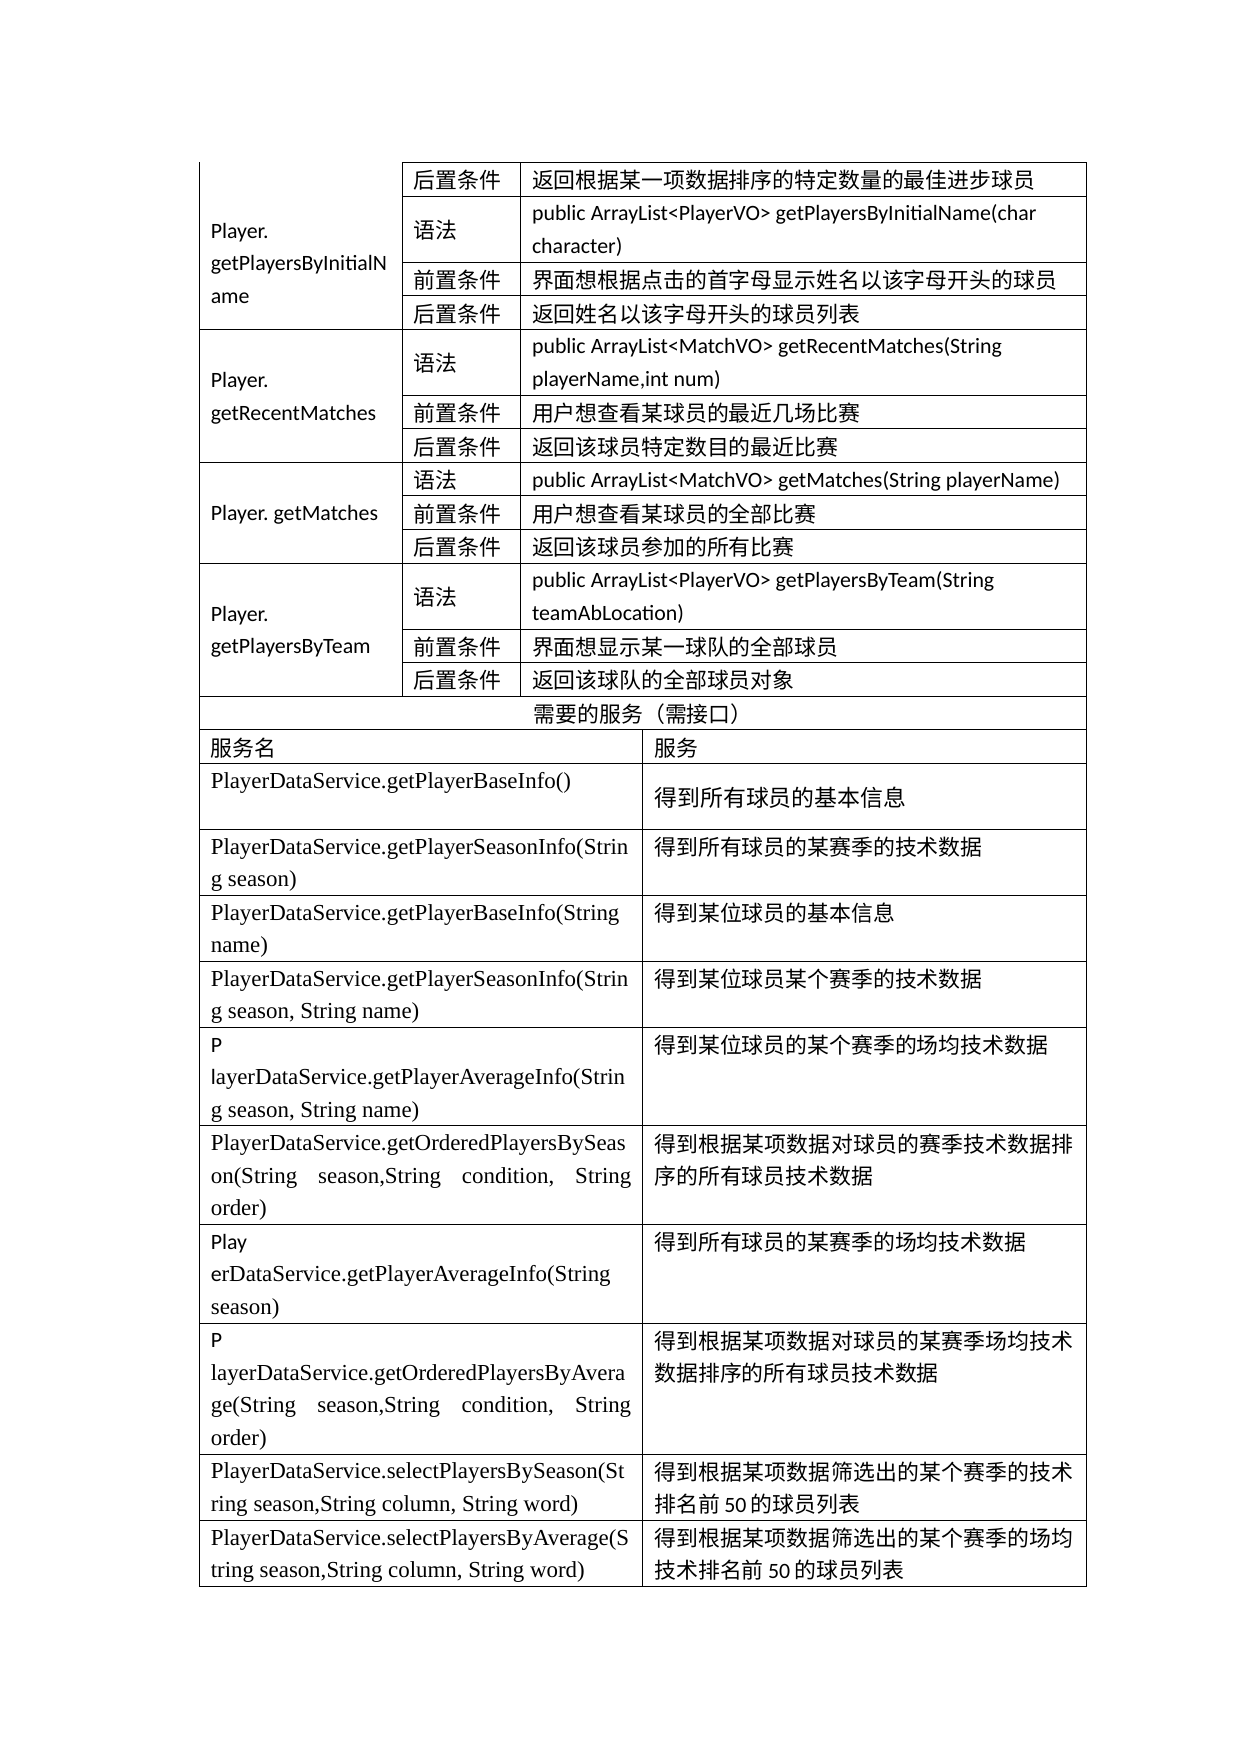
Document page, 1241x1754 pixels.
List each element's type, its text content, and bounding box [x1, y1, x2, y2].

table_cell PlayerDataService.selectPlayersBySeason(String season,String column, String word) [200, 1455, 642, 1519]
table_cell Player. getRecentMatches [200, 330, 402, 462]
table_cell 语法 [403, 197, 520, 262]
table_cell PlayerDataService.getPlayerSeasonInfo(String season, String name) [200, 962, 642, 1027]
table_cell PlayerDataService.getPlayerAverageInfo(String season) [200, 1225, 642, 1322]
table_cell 后置条件 [403, 296, 520, 329]
table_cell 前置条件 [403, 396, 520, 428]
table_cell 语法 [403, 463, 520, 495]
table_cell 返回该球队的全部球员对象 [521, 663, 1086, 696]
table_cell PlayerDataService.getPlayerBaseInfo(String name) [200, 896, 642, 961]
table_cell PlayerDataService.getPlayerAverageInfo(String season, String name) [200, 1028, 642, 1125]
table_cell 得到根据某项数据对球员的赛季技术数据排序的所有球员技术数据 [643, 1126, 1086, 1224]
table_cell Player. getPlayersByTeam [200, 564, 402, 696]
table_cell 返回该球员参加的所有比赛 [521, 530, 1086, 562]
table_cell 需要的服务（需接口） [200, 697, 1086, 729]
table_cell Player. getPlayersByInitialName [200, 196, 402, 329]
table_cell 后置条件 [403, 663, 520, 696]
table_cell 后置条件 [403, 163, 520, 196]
table_cell 得到某位球员的某个赛季的场均技术数据 [643, 1028, 1086, 1125]
table_cell public ArrayList<MatchVO> getRecentMatches(String playerName,int num) [521, 330, 1086, 395]
table_cell PlayerDataService.getOrderedPlayersByAverage(String season,String condition, String order) [200, 1324, 642, 1453]
table_cell 得到根据某项数据筛选出的某个赛季的场均技术排名前50的球员列表 [643, 1521, 1086, 1586]
table_cell 返回根据某一项数据排序的特定数量的最佳进步球员 [521, 163, 1086, 196]
table_cell 服务 [643, 730, 1086, 763]
table_cell Player. getMatches [200, 463, 402, 562]
table_cell PlayerDataService.selectPlayersByAverage(String season,String column, String word) [200, 1521, 642, 1586]
table_cell public ArrayList<MatchVO> getMatches(String playerName) [521, 463, 1086, 495]
table_cell PlayerDataService.getOrderedPlayersBySeason(String season,String condition, String order) [200, 1126, 642, 1224]
table_cell 得到所有球员的基本信息 [643, 764, 1086, 829]
table_cell 得到所有球员的某赛季的场均技术数据 [643, 1225, 1086, 1322]
table_cell public ArrayList<PlayerVO> getPlayersByInitialName(char character) [521, 197, 1086, 262]
table_cell 前置条件 [403, 630, 520, 662]
table_cell 前置条件 [403, 496, 520, 529]
table_cell 界面想显示某一球队的全部球员 [521, 630, 1086, 662]
table_cell 用户想查看某球员的全部比赛 [521, 496, 1086, 529]
table_cell 返回该球员特定数目的最近比赛 [521, 429, 1086, 462]
table_cell 得到某位球员的基本信息 [643, 896, 1086, 961]
table_cell 得到某位球员某个赛季的技术数据 [643, 962, 1086, 1027]
table_cell 得到根据某项数据对球员的某赛季场均技术数据排序的所有球员技术数据 [643, 1324, 1086, 1453]
table_cell public ArrayList<PlayerVO> getPlayersByTeam(String teamAbLocation) [521, 564, 1086, 628]
table_cell 返回姓名以该字母开头的球员列表 [521, 296, 1086, 329]
table_cell 得到根据某项数据筛选出的某个赛季的技术排名前50的球员列表 [643, 1455, 1086, 1519]
table_cell 服务名 [200, 730, 642, 763]
table_cell 后置条件 [403, 530, 520, 562]
table_cell 前置条件 [403, 263, 520, 295]
table_cell 用户想查看某球员的最近几场比赛 [521, 396, 1086, 428]
table_cell 界面想根据点击的首字母显示姓名以该字母开头的球员 [521, 263, 1086, 295]
table_cell PlayerDataService.getPlayerSeasonInfo(String season) [200, 830, 642, 895]
table_cell PlayerDataService.getPlayerBaseInfo() [200, 764, 642, 829]
table_cell 语法 [403, 564, 520, 628]
table_cell 得到所有球员的某赛季的技术数据 [643, 830, 1086, 895]
table_cell 语法 [403, 330, 520, 395]
table_cell 后置条件 [403, 429, 520, 462]
